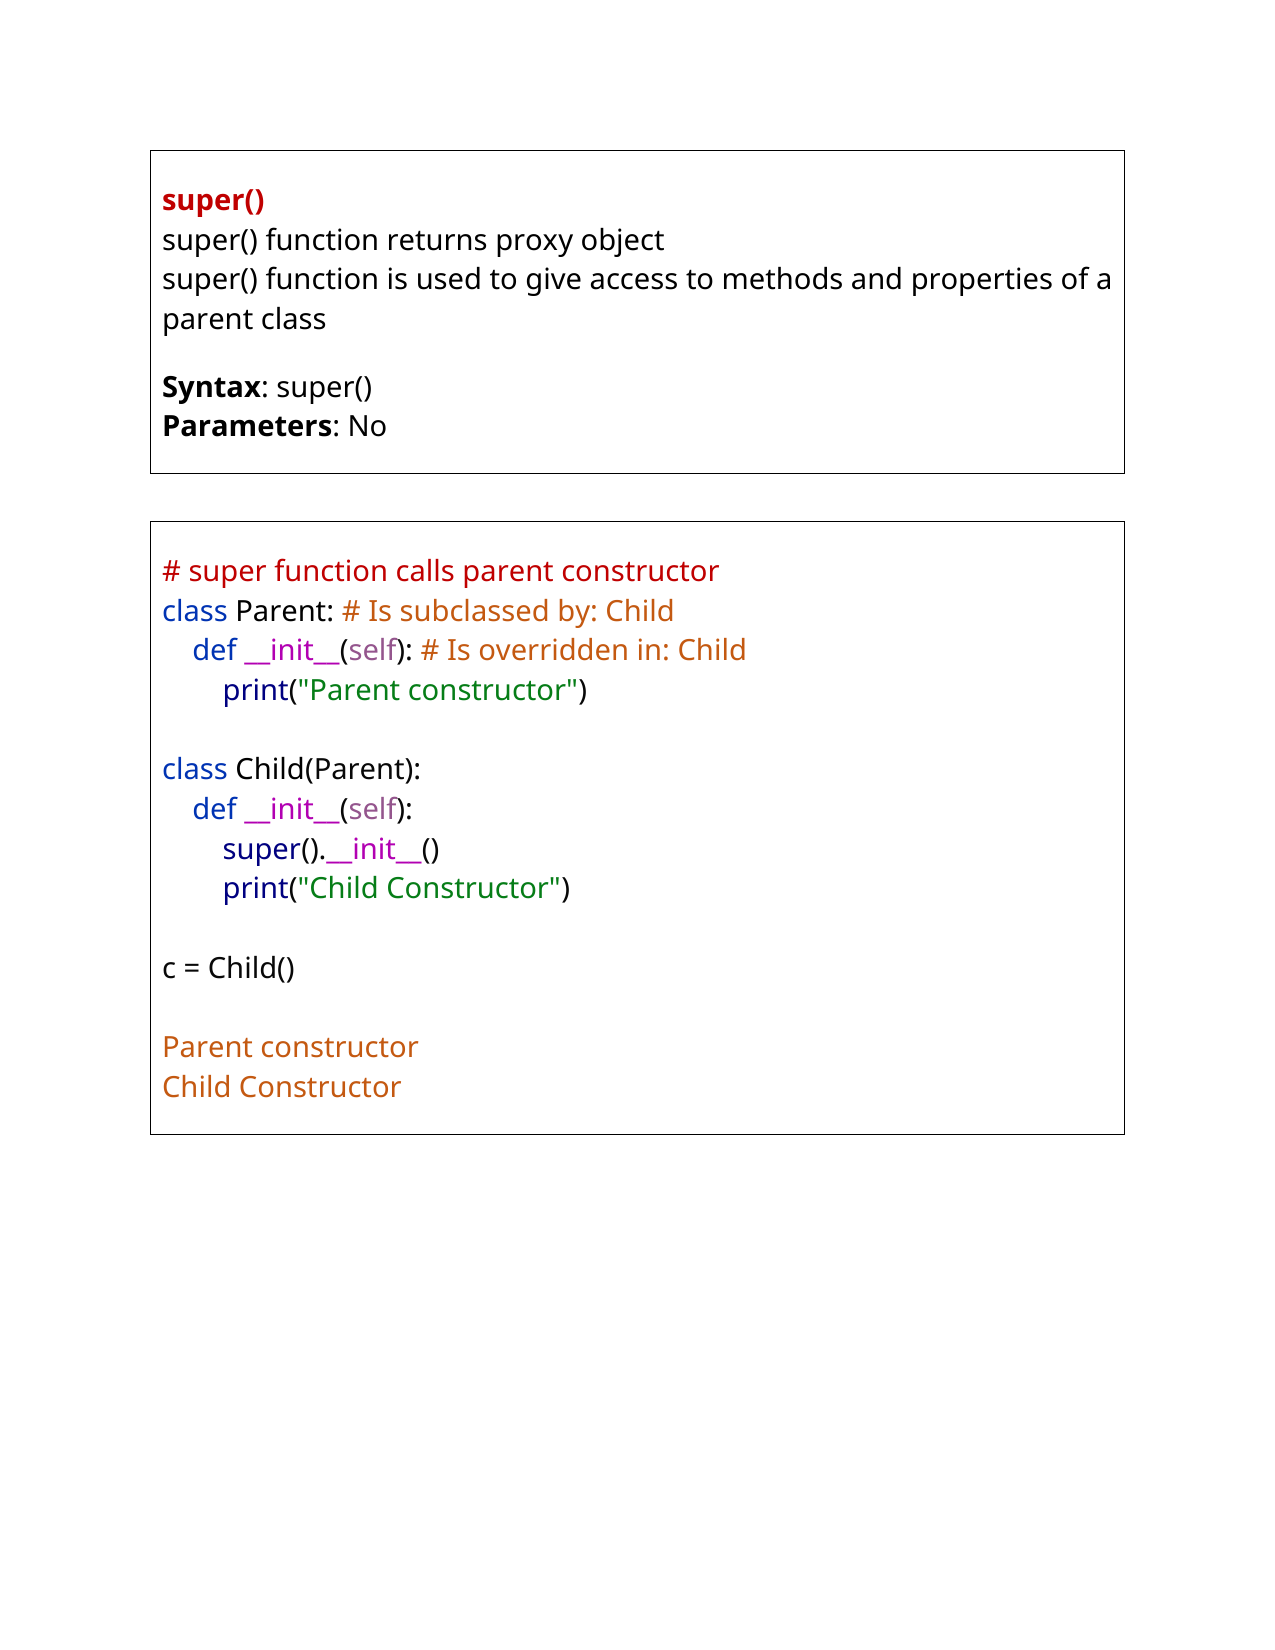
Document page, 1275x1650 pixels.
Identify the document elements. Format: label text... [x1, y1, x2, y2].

table_header super() super() function returns proxy object super() function is used to give access to methods and properties of a parent class Syntax: super() Parameters: No [151, 151, 1124, 473]
table_header # super function calls parent constructor class Parent: # Is subclassed by: Child def __init__(self): # Is overridden in: Child print("Parent constructor") class Child(Parent): def __init__(self): super().__init__() print("Child Constructor") c = Child() Parent constructor Child Constructor [151, 522, 1124, 1134]
